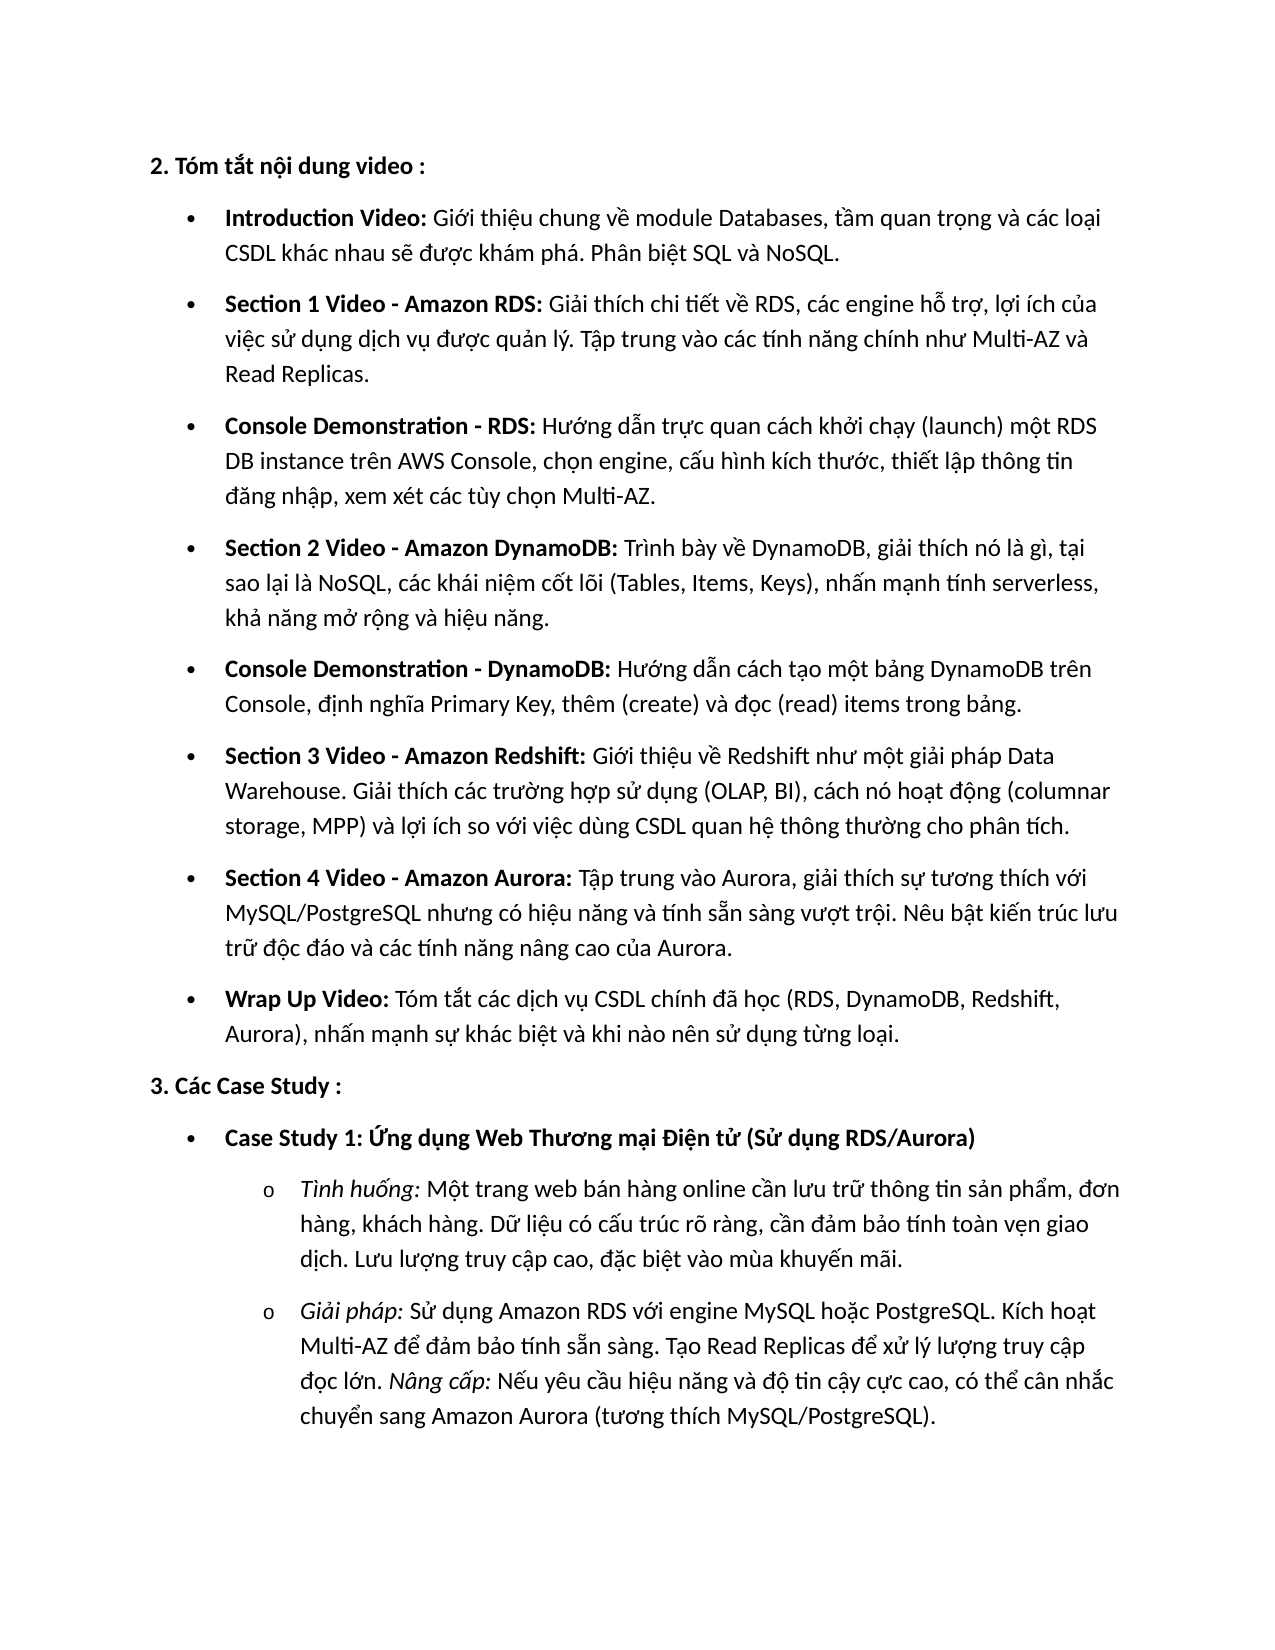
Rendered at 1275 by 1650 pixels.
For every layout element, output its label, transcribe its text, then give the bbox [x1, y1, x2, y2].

list Section 3 Video - Amazon Redshift: Giới thiệu về Redshift như một giải pháp Data Warehouse. Giải thích các trường hợp sử dụng (OLAP, BI), cách nó hoạt động (columnar storage, MPP) và lợi ích so với việc dùng CSDL quan hệ thông thường cho phân tích. [187, 740, 1125, 841]
list Wrap Up Video: Tóm tắt các dịch vụ CSDL chính đã học (RDS, DynamoDB, Redshift, Aurora), nhấn mạnh sự khác biệt và khi nào nên sử dụng từng loại. [187, 983, 1125, 1049]
list Section 2 Video - Amazon DynamoDB: Trình bày về DynamoDB, giải thích nó là gì, tại sao lại là NoSQL, các khái niệm cốt lõi (Tables, Items, Keys), nhấn mạnh tính serverless, khả năng mở rộng và hiệu năng. [187, 532, 1125, 632]
text 2. Tóm tắt nội dung video : [150, 150, 1125, 181]
list Console Demonstration - RDS: Hướng dẫn trực quan cách khởi chạy (launch) một RDS DB instance trên AWS Console, chọn engine, cấu hình kích thước, thiết lập thông tin đăng nhập, xem xét các tùy chọn Multi-AZ. [187, 410, 1125, 511]
list Tình huống: Một trang web bán hàng online cần lưu trữ thông tin sản phẩm, đơn hàng, khách hàng. Dữ liệu có cấu trúc rõ ràng, cần đảm bảo tính toàn vẹn giao dịch. Lưu lượng truy cập cao, đặc biệt vào mùa khuyến mãi. [262, 1173, 1125, 1274]
list Section 1 Video - Amazon RDS: Giải thích chi tiết về RDS, các engine hỗ trợ, lợi ích của việc sử dụng dịch vụ được quản lý. Tập trung vào các tính năng chính như Multi-AZ và Read Replicas. [187, 288, 1125, 389]
list Console Demonstration - DynamoDB: Hướng dẫn cách tạo một bảng DynamoDB trên Console, định nghĩa Primary Key, thêm (create) và đọc (read) items trong bảng. [187, 653, 1125, 719]
list Case Study 1: Ứng dụng Web Thương mại Điện tử (Sử dụng RDS/Aurora) [187, 1122, 1125, 1152]
text 3. Các Case Study : [150, 1070, 1125, 1101]
list Giải pháp: Sử dụng Amazon RDS với engine MySQL hoặc PostgreSQL. Kích hoạt Multi-AZ để đảm bảo tính sẵn sàng. Tạo Read Replicas để xử lý lượng truy cập đọc lớn. Nâng cấp: Nếu yêu cầu hiệu năng và độ tin cậy cực cao, có thể cân nhắc chuyển sang Amazon Aurora (tương thích MySQL/PostgreSQL). [262, 1295, 1125, 1431]
list Introduction Video: Giới thiệu chung về module Databases, tầm quan trọng và các loại CSDL khác nhau sẽ được khám phá. Phân biệt SQL và NoSQL. [187, 202, 1125, 267]
list Section 4 Video - Amazon Aurora: Tập trung vào Aurora, giải thích sự tương thích với MySQL/PostgreSQL nhưng có hiệu năng và tính sẵn sàng vượt trội. Nêu bật kiến trúc lưu trữ độc đáo và các tính năng nâng cao của Aurora. [187, 862, 1125, 962]
